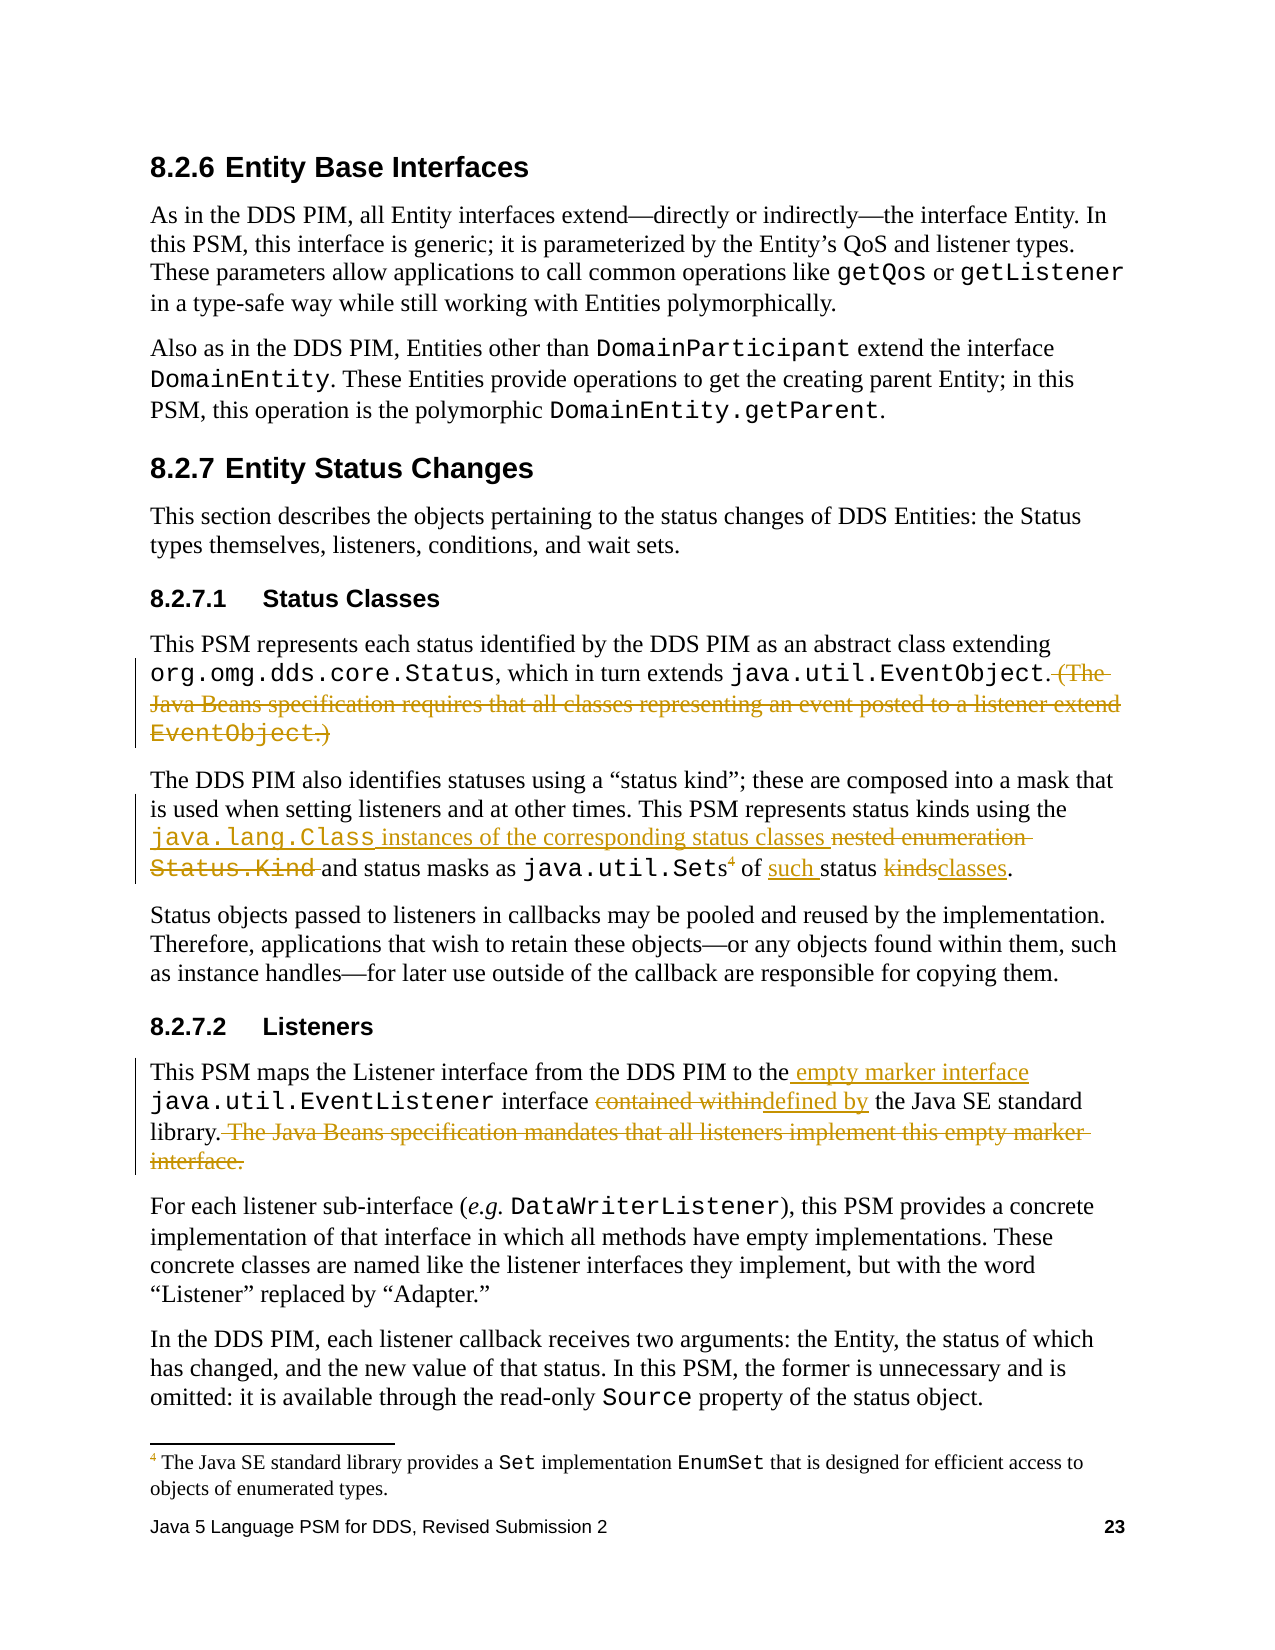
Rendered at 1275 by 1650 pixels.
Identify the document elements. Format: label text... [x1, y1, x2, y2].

text For each listener sub-interface (e.g. DataWriterListener), this PSM provides a concrete implementation of that interface in which all methods have empty implementations. These concrete classes are named like the listener interfaces they implement, but with the word “Listener” replaced by “Adapter.” [150, 1191, 1125, 1308]
subtitle Listeners [150, 1012, 1125, 1041]
text As in the DDS PIM, all Entity interfaces extend—directly or indirectly—the interface Entity. In this PSM, this interface is generic; it is parameterized by the Entity’s QoS and listener types. These parameters allow applications to call common operations like getQos or getListener in a type-safe way while still working with Entities polymorphically. [150, 200, 1125, 317]
text This PSM maps the Listener interface from the DDS PIM to the java.util.EventListener interface the Java SE standard library. [150, 1057, 1125, 1174]
text This PSM represents each status identified by the DDS PIM as an abstract class extending org.omg.dds.core.Status, which in turn extends java.util.EventObject. [150, 629, 1125, 748]
text In the DDS PIM, each listener callback receives two arguments: the Entity, the status of which has changed, and the new value of that status. In this PSM, the former is unnecessary and is omitted: it is available through the read-only Source property of the status object. [150, 1324, 1125, 1413]
subtitle Entity Base Interfaces [150, 150, 1125, 183]
text This section describes the objects pertaining to the status changes of DDS Entities: the Status types themselves, listeners, conditions, and wait sets. [150, 501, 1125, 558]
text The DDS PIM also identifies statuses using a “status kind”; these are composed into a mask that is used when setting listeners and at other times. This PSM represents status kinds using the and status masks as java.util.Sets of status . [150, 765, 1125, 884]
subtitle Entity Status Changes [150, 451, 1125, 484]
subtitle Status Classes [150, 584, 1125, 613]
text Also as in the DDS PIM, Entities other than DomainParticipant extend the interface DomainEntity. These Entities provide operations to get the creating parent Entity; in this PSM, this operation is the polymorphic DomainEntity.getParent. [150, 333, 1125, 426]
text Status objects passed to listeners in callbacks may be pooled and reused by the implementation. Therefore, applications that wish to retain these objects—or any objects found within them, such as instance handles—for later use outside of the callback are responsible for copying them. [150, 901, 1125, 987]
